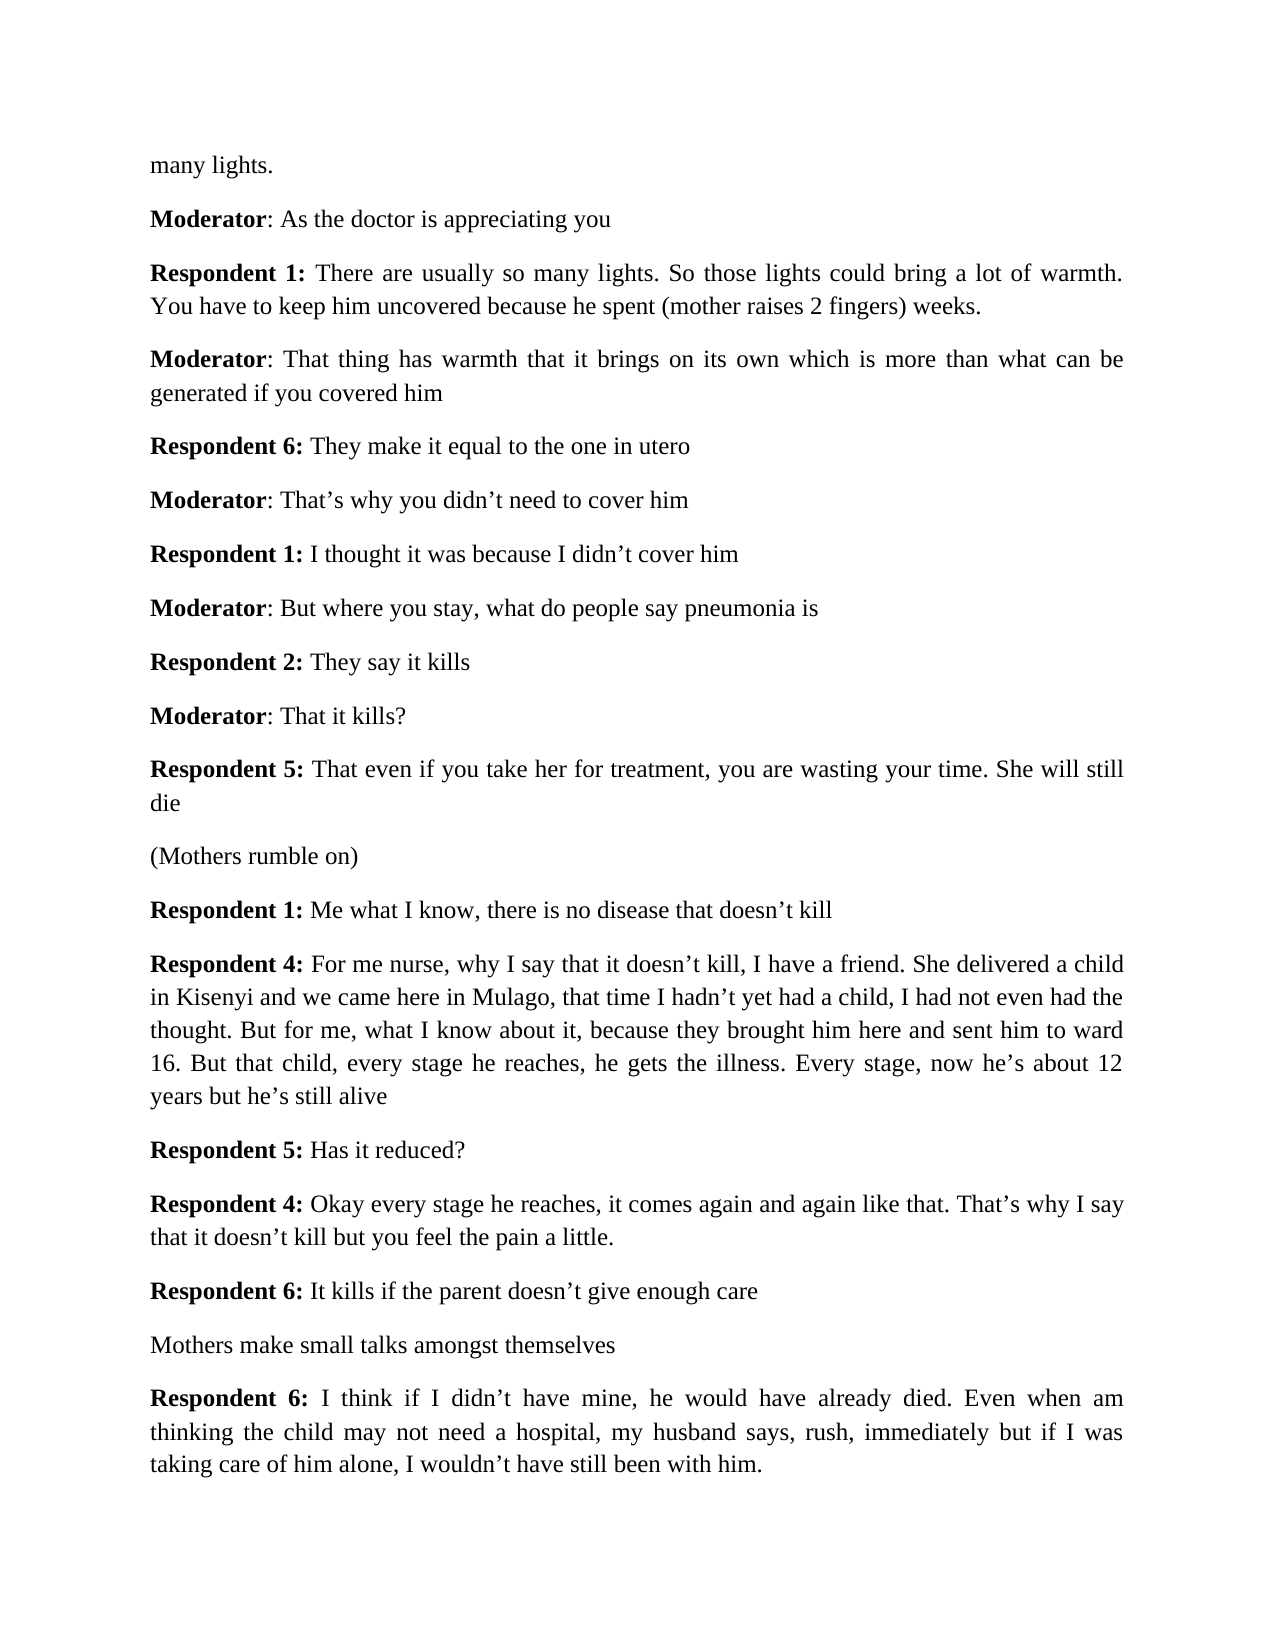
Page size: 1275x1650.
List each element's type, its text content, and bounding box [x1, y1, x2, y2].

text Respondent 5: That even if you take her for treatment, you are wasting your time. She will still die [150, 754, 1125, 816]
text Respondent 2: They say it kills [150, 647, 1125, 676]
text Respondent 5: Has it reduced? [150, 1135, 1125, 1164]
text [150, 150, 1125, 179]
text Moderator: That thing has warmth that it brings on its own which is more than what can be generated if you covered him [150, 344, 1125, 406]
text Moderator: That’s why you didn’t need to cover him [150, 485, 1125, 514]
text Respondent 1: Me what I know, there is no disease that doesn’t kill [150, 895, 1125, 924]
text Respondent 6: I think if I didn’t have mine, he would have already died. Even when am thinking the child may not need a hospital, my husband says, rush, immediately but if I was taking care of him alone, I wouldn’t have still been with him. [150, 1383, 1125, 1478]
text Respondent 6: It kills if the parent doesn’t give enough care [150, 1276, 1125, 1304]
text Mothers make small talks amongst themselves [150, 1330, 1125, 1358]
text Respondent 1: There are usually so many lights. So those lights could bring a lot of warmth. You have to keep him uncovered because he spent (mother raises 2 fingers) weeks. [150, 258, 1125, 319]
text (Mothers rumble on) [150, 841, 1125, 870]
text Respondent 1: I thought it was because I didn’t cover him [150, 539, 1125, 568]
text Respondent 6: They make it equal to the one in utero [150, 431, 1125, 460]
text Moderator: That it kills? [150, 701, 1125, 729]
text Respondent 4: For me nurse, why I say that it doesn’t kill, I have a friend. She delivered a child in Kisenyi and we came here in Mulago, that time I hadn’t yet had a child, I had not even had the thought. But for me, what I know about it, because they brought him here and sent him to ward 16. But that child, every stage he reaches, he gets the illness. Every stage, now he’s about 12 years but he’s still alive [150, 949, 1125, 1110]
text Moderator: As the doctor is appreciating you [150, 204, 1125, 233]
text Moderator: But where you stay, what do people say pneumonia is [150, 593, 1125, 622]
text Respondent 4: Okay every stage he reaches, it comes again and again like that. That’s why I say that it doesn’t kill but you feel the pain a little. [150, 1189, 1125, 1251]
